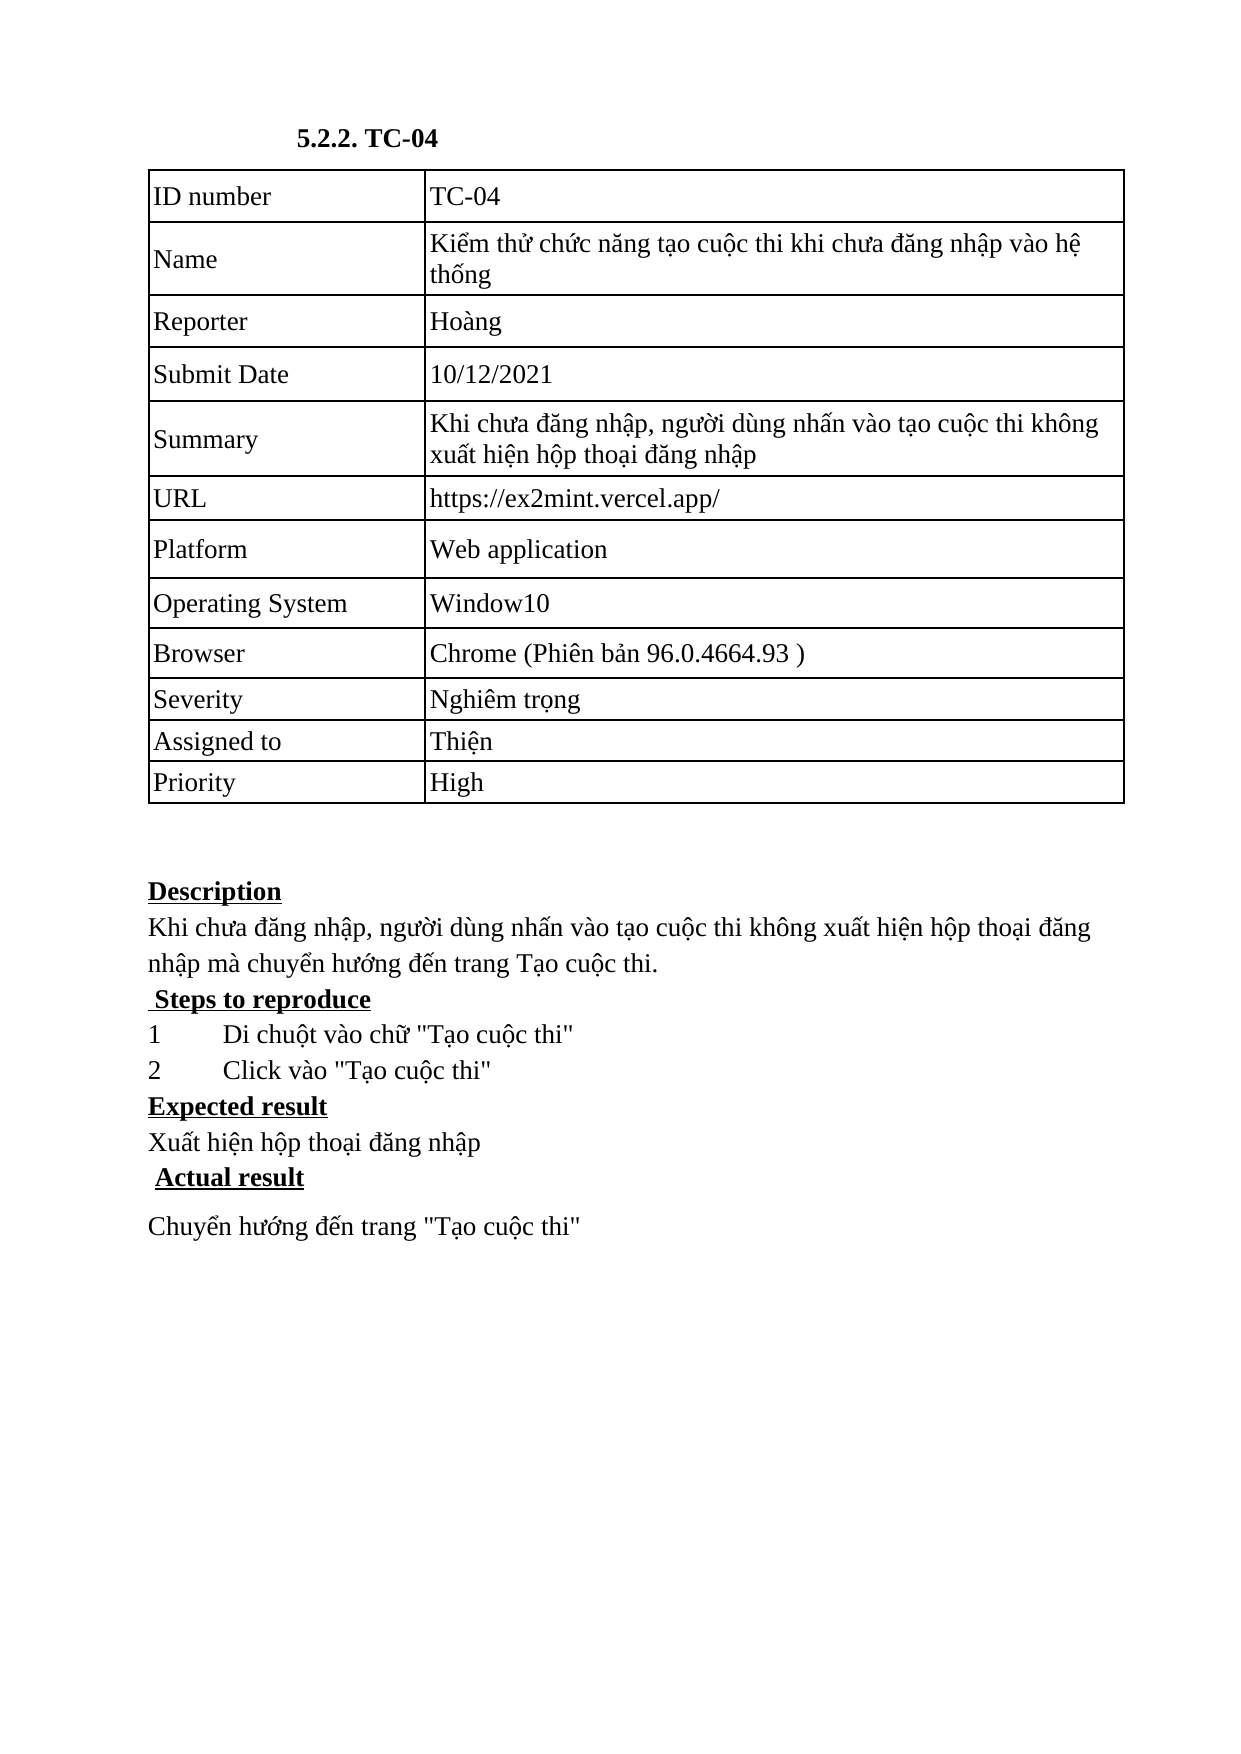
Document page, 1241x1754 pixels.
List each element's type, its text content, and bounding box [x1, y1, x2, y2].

table_cell Window10 [426, 579, 1123, 627]
table_cell URL [150, 477, 424, 519]
table_cell Platform [150, 521, 424, 577]
text Description [148, 876, 1122, 907]
text Chuyển hướng đến trang "Tạo cuộc thi" [148, 1209, 1122, 1241]
text Steps to reproduce [148, 983, 1122, 1014]
subtitle 5.2.2. TC-04 [223, 122, 1122, 153]
table_cell Name [150, 223, 424, 294]
table_cell Chrome (Phiên bản 96.0.4664.93 ) [426, 629, 1123, 677]
table_cell Severity [150, 679, 424, 719]
table_header ID number [150, 171, 424, 221]
table_cell Summary [150, 402, 424, 475]
table_cell https://ex2mint.vercel.app/ [426, 477, 1123, 519]
table_cell Operating System [150, 579, 424, 627]
table_cell Khi chưa đăng nhập, người dùng nhấn vào tạo cuộc thi không xuất hiện hộp thoại đăng nhập [426, 402, 1123, 475]
text Khi chưa đăng nhập, người dùng nhấn vào tạo cuộc thi không xuất hiện hộp thoại đăng nhập mà chuyển hướng đến trang Tạo cuộc thi. [148, 911, 1122, 978]
table_cell Submit Date [150, 348, 424, 400]
text 1 Di chuột vào chữ "Tạo cuộc thi" [148, 1018, 1122, 1049]
text Actual result [148, 1161, 1122, 1192]
table_cell Assigned to [150, 721, 424, 760]
table_cell High [426, 762, 1123, 802]
text Xuất hiện hộp thoại đăng nhập [148, 1126, 1122, 1157]
table_header TC-04 [426, 171, 1123, 221]
text Expected result [148, 1090, 1122, 1121]
text 2 Click vào "Tạo cuộc thi" [148, 1054, 1122, 1085]
table_cell Thiện [426, 721, 1123, 760]
table_cell Priority [150, 762, 424, 802]
table_cell Hoàng [426, 296, 1123, 346]
table_cell Kiểm thử chức năng tạo cuộc thi khi chưa đăng nhập vào hệ thống [426, 223, 1123, 294]
table_cell 10/12/2021 [426, 348, 1123, 400]
table_cell Reporter [150, 296, 424, 346]
table_cell Web application [426, 521, 1123, 577]
table_cell Browser [150, 629, 424, 677]
table_cell Nghiêm trọng [426, 679, 1123, 719]
